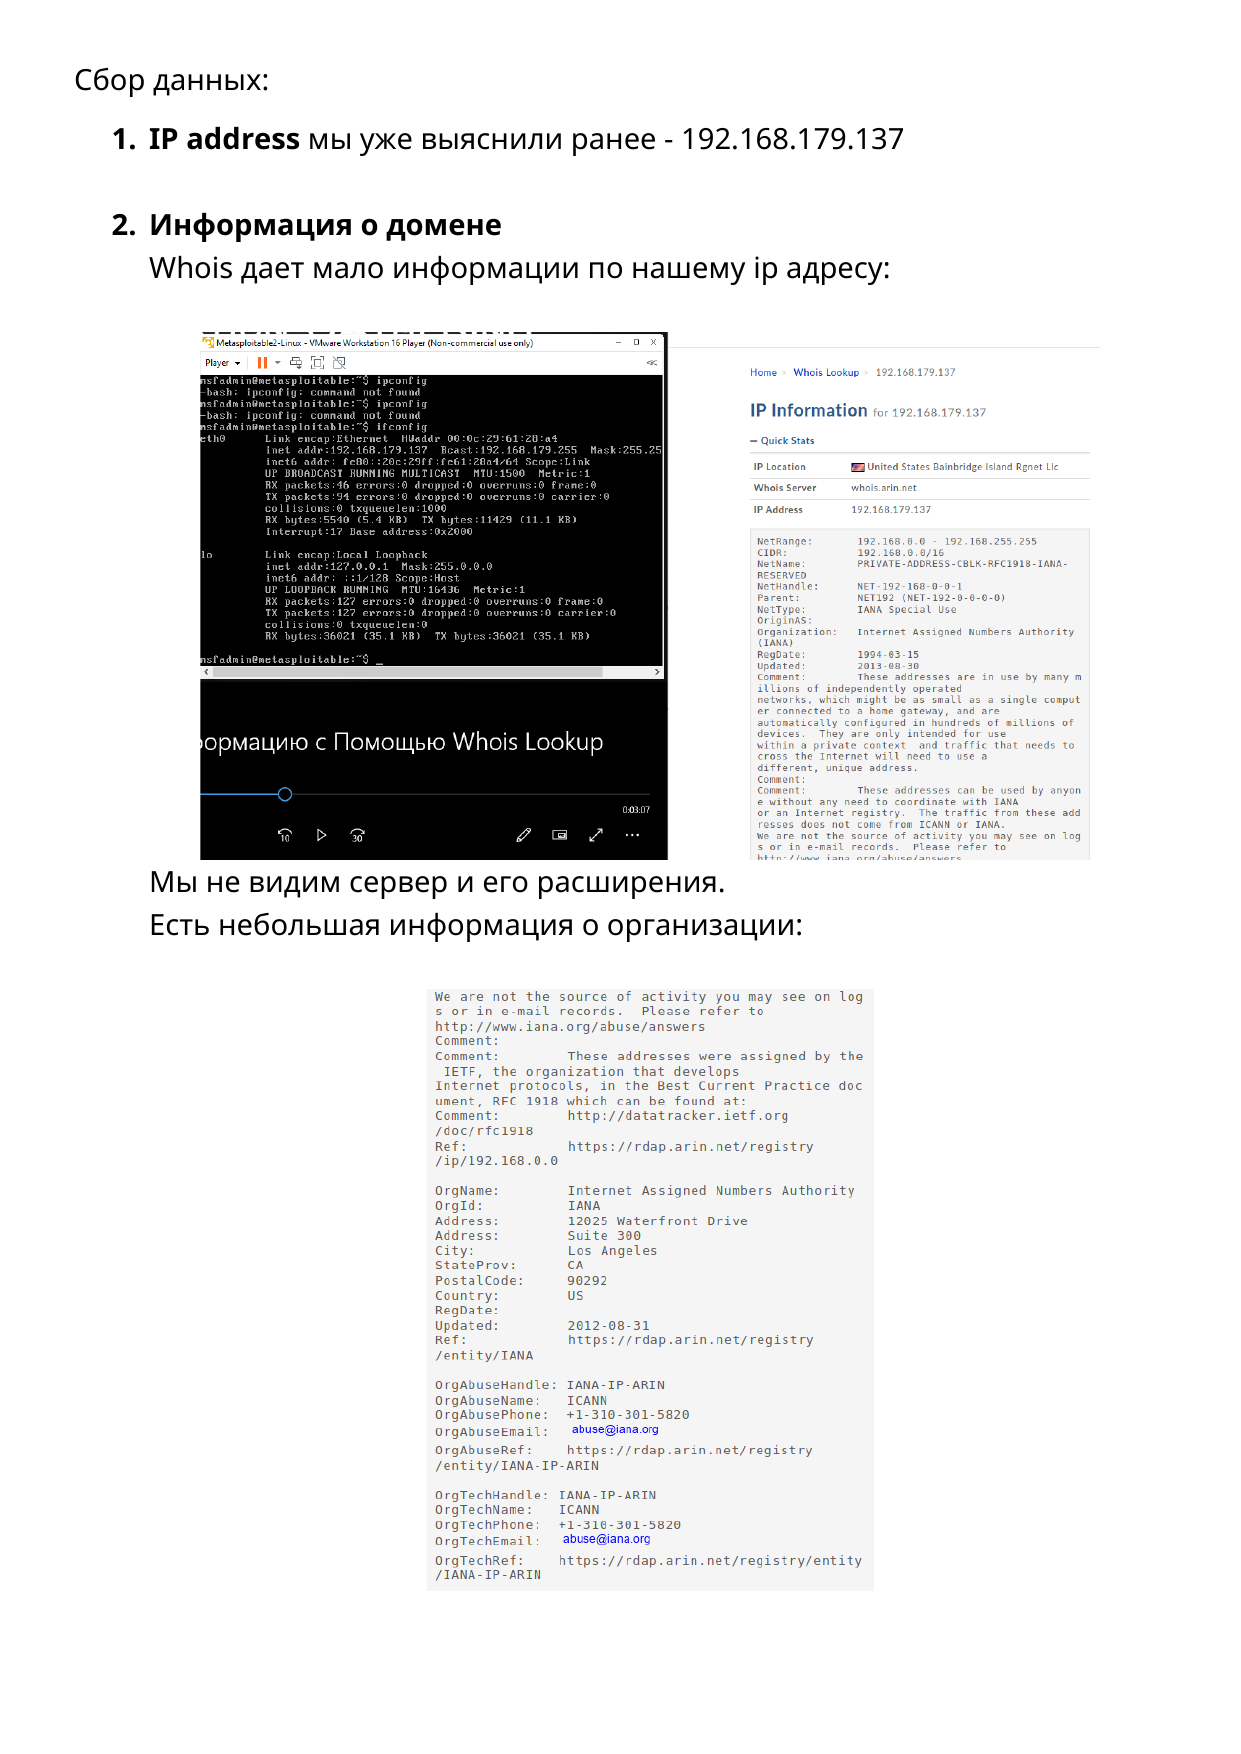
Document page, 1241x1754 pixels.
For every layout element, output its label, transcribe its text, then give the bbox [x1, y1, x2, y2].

list Whois дает мало информации по нашему ip адресу: [149, 247, 1152, 287]
list Есть небольшая информация о организации: [149, 904, 1152, 944]
picture [426, 989, 874, 1591]
text Сбор данных: [74, 59, 1152, 99]
list IP address мы уже выяснили ранее - 192.168.179.137 [111, 118, 1152, 158]
list Информация о домене [111, 204, 1152, 244]
picture [200, 332, 1101, 860]
list Мы не видим сервер и его расширения. [149, 861, 1152, 901]
